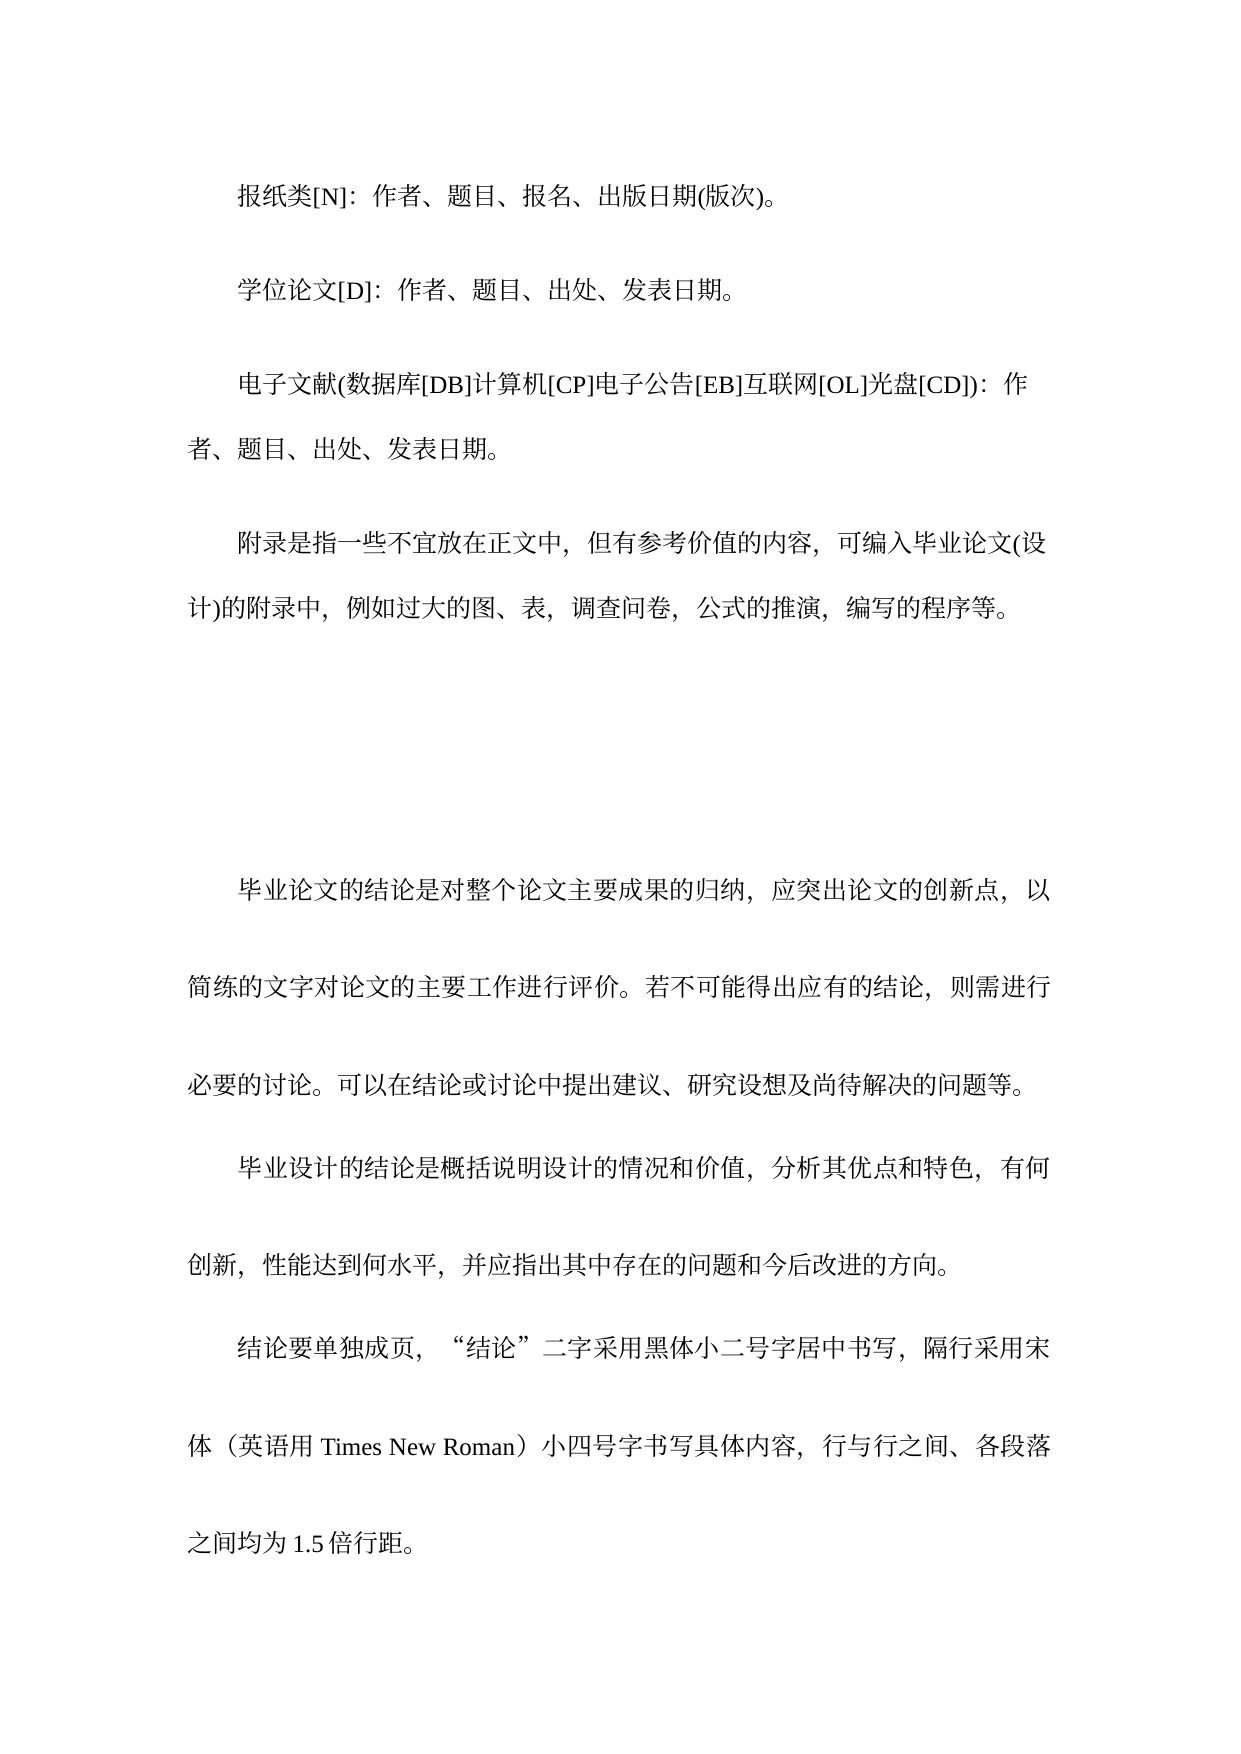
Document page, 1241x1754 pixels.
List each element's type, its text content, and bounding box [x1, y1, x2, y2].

text 毕业论文的结论是对整个论文主要成果的归纳，应突出论文的创新点，以简练的文字对论文的主要工作进行评价。若不可能得出应有的结论，则需进行必要的讨论。可以在结论或讨论中提出建议、研究设想及尚待解决的问题等。 [187, 856, 1053, 1116]
text 毕业设计的结论是概括说明设计的情况和价值，分析其优点和特色，有何创新，性能达到何水平，并应指出其中存在的问题和今后改进的方向。 [187, 1134, 1053, 1297]
text 附录是指一些不宜放在正文中，但有参考价值的内容，可编入毕业论文(设计)的附录中，例如过大的图、表，调查问卷，公式的推演，编写的程序等。 [187, 509, 1053, 639]
text 学位论文[D]：作者、题目、出处、发表日期。 [187, 256, 1053, 321]
text 报纸类[N]：作者、题目、报名、出版日期(版次)。 [187, 162, 1053, 227]
text 结论要单独成页，“结论”二字采用黑体小二号字居中书写，隔行采用宋体（英语用Times New Roman）小四号字书写具体内容，行与行之间、各段落之间均为1.5倍行距。 [187, 1314, 1053, 1574]
text 电子文献(数据库[DB]计算机[CP]电子公告[EB]互联网[OL]光盘[CD])：作者、题目、出处、发表日期。 [187, 350, 1053, 480]
